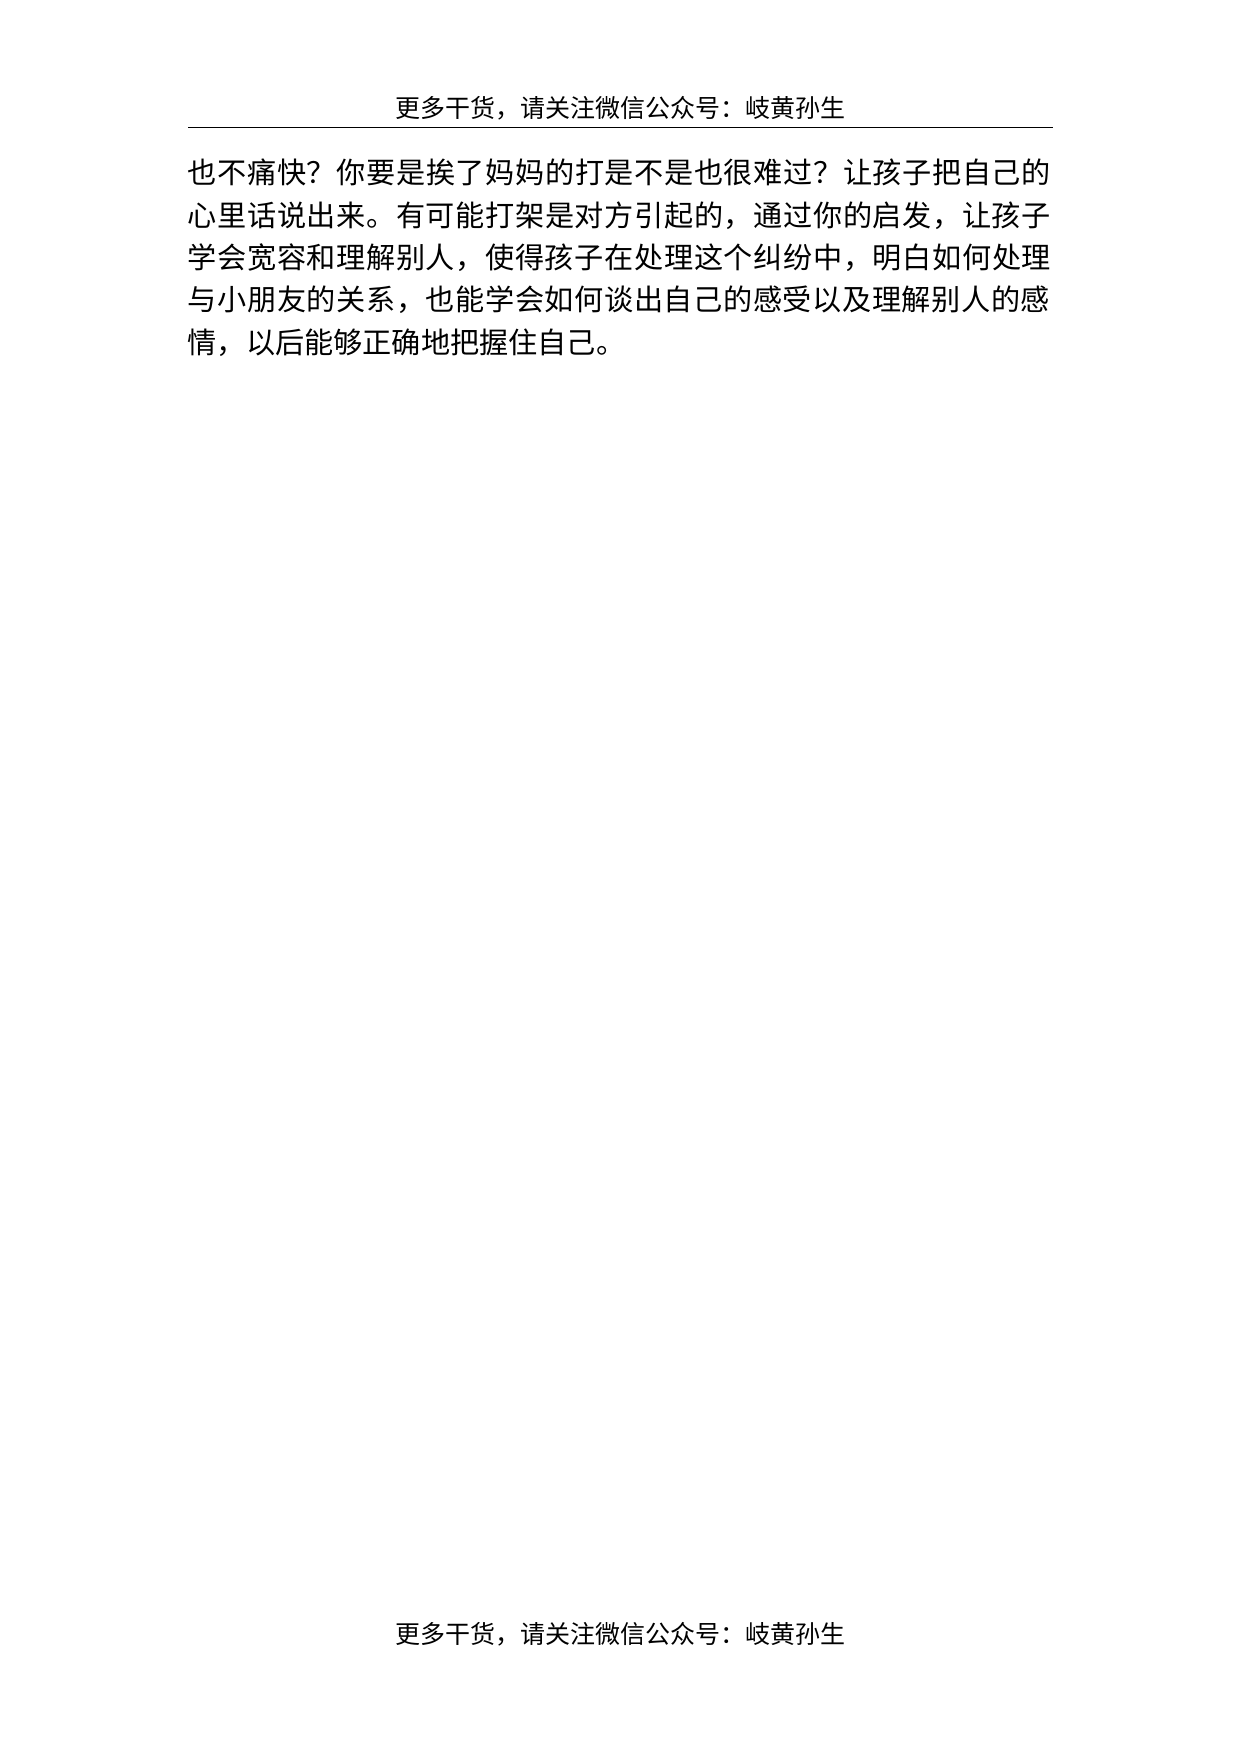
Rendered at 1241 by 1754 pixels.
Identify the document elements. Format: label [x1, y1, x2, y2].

text [187, 150, 1053, 361]
